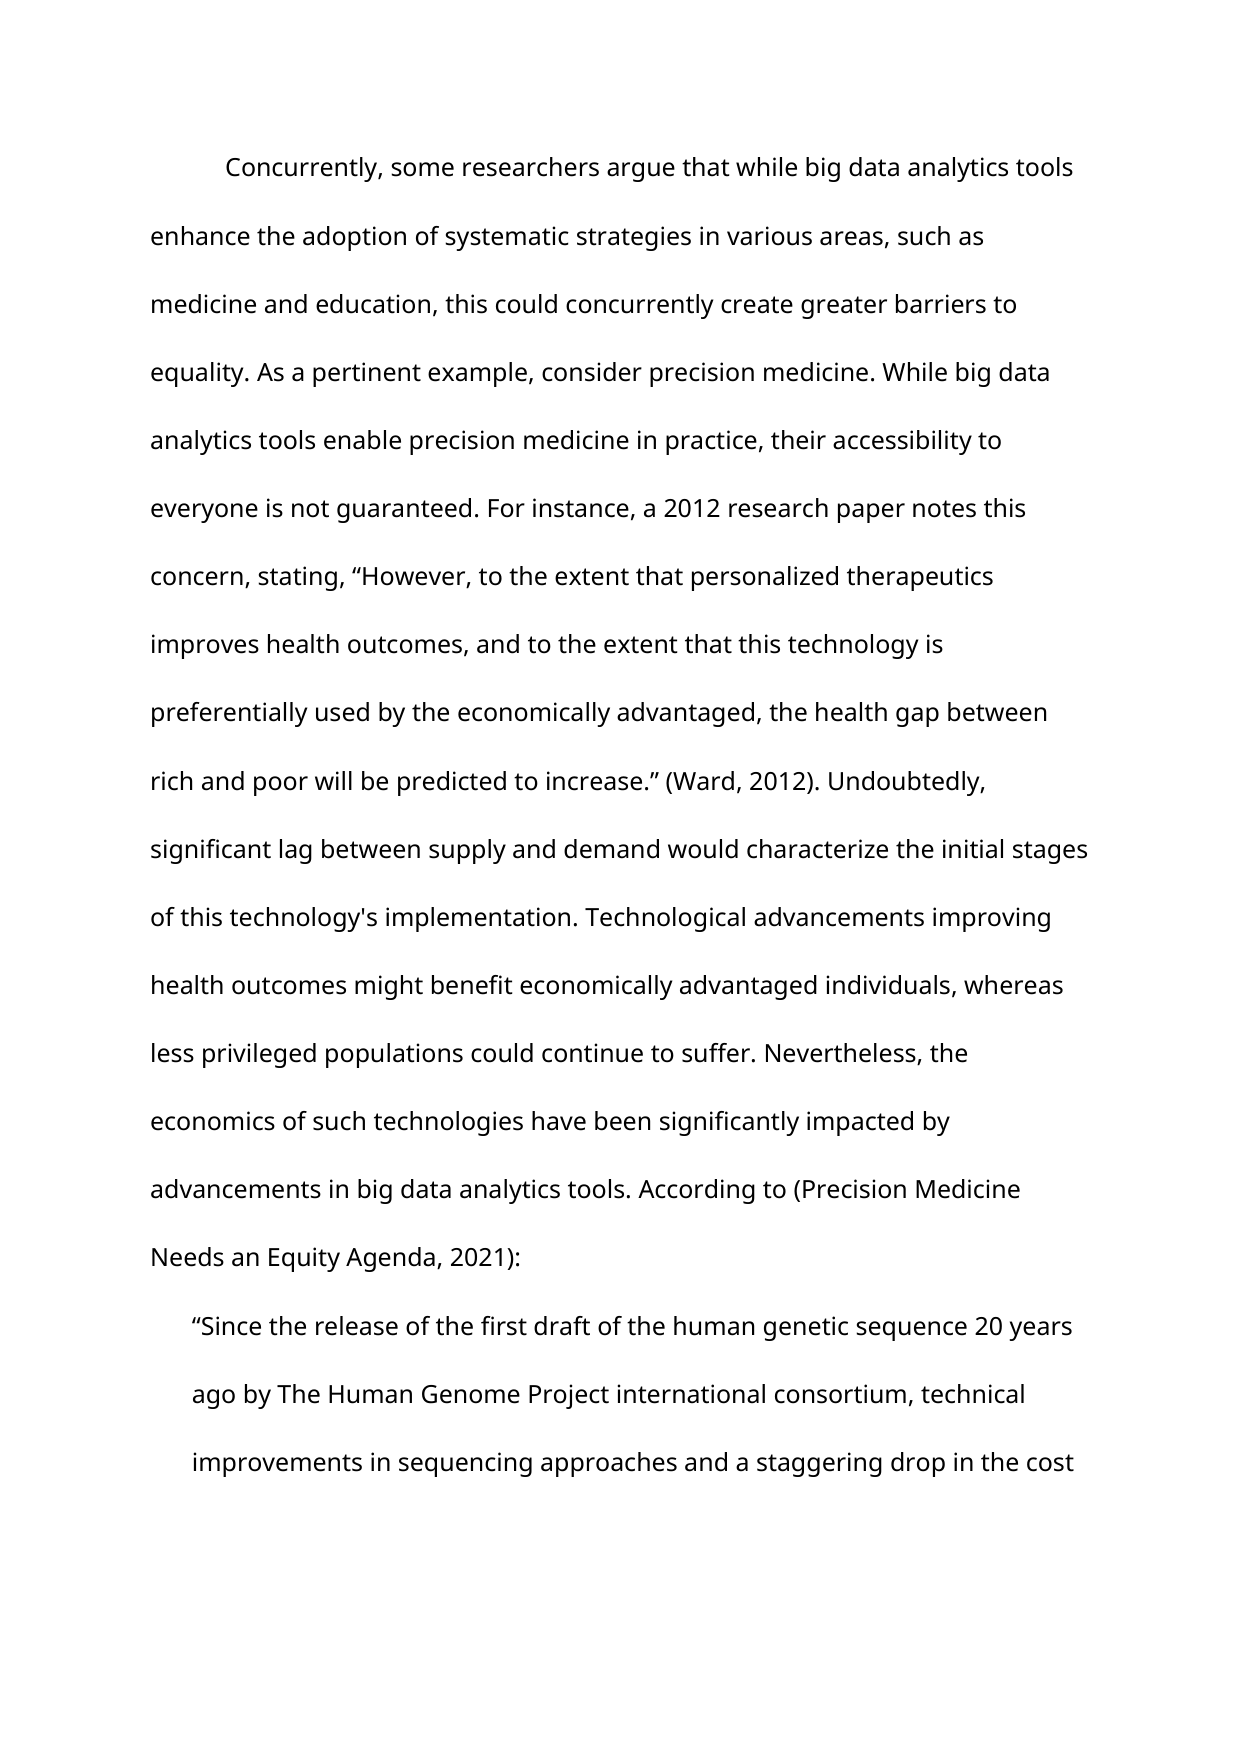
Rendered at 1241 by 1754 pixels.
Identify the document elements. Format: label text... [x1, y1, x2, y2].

text Concurrently, some researchers argue that while big data analytics tools enhance the adoption of systematic strategies in various areas, such as medicine and education, this could concurrently create greater barriers to equality. As a pertinent example, consider precision medicine. While big data analytics tools enable precision medicine in practice, their accessibility to everyone is not guaranteed. For instance, a 2012 research paper notes this concern, stating, “However, to the extent that personalized therapeutics improves health outcomes, and to the extent that this technology is preferentially used by the economically advantaged, the health gap between rich and poor will be predicted to increase.” (Ward, 2012). Undoubtedly, significant lag between supply and demand would characterize the initial stages of this technology's implementation. Technological advancements improving health outcomes might benefit economically advantaged individuals, whereas less privileged populations could continue to suffer. Nevertheless, the economics of such technologies have been significantly impacted by advancements in big data analytics tools. According to (Precision Medicine Needs an Equity Agenda, 2021): [150, 150, 1090, 1274]
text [192, 1308, 1090, 1478]
